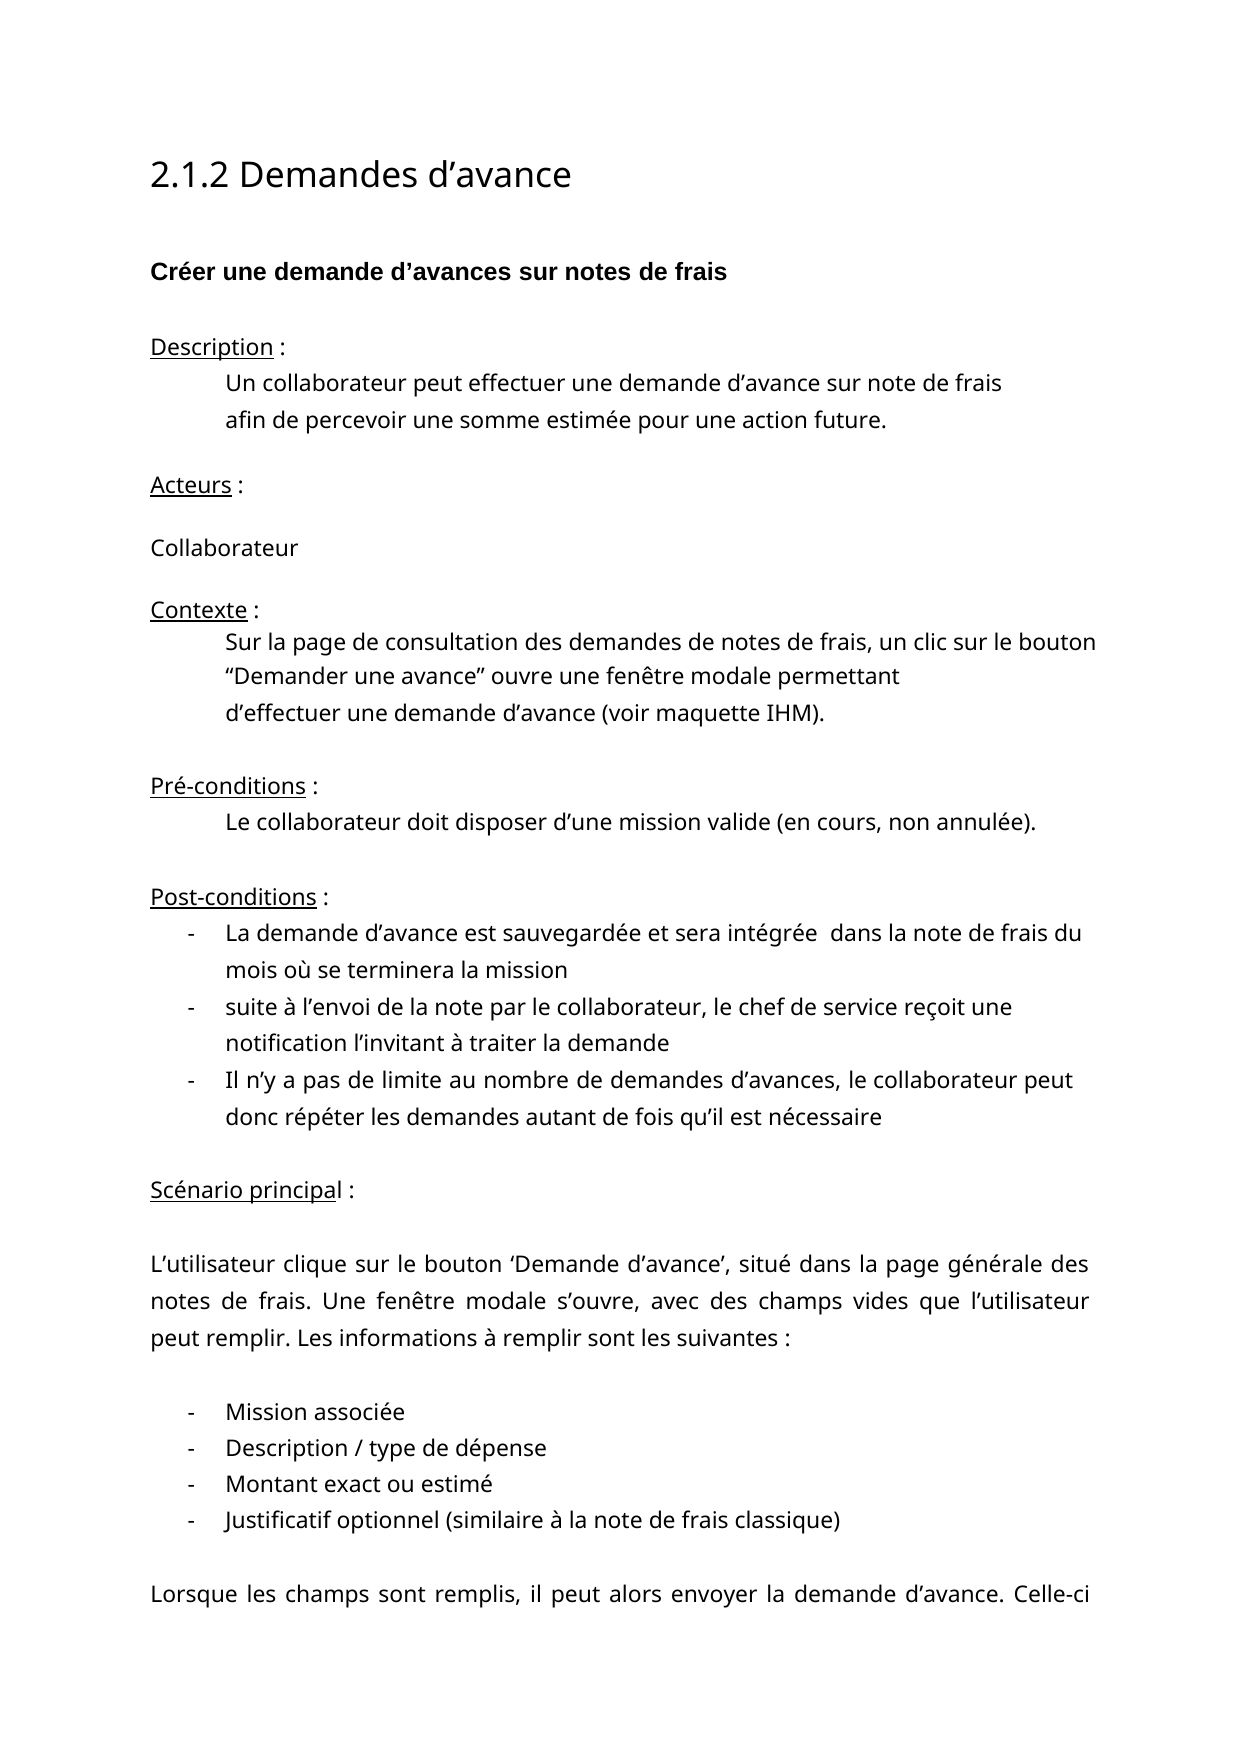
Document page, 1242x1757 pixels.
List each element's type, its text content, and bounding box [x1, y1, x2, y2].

list Mission associée [187, 1396, 1121, 1427]
text L’utilisateur clique sur le bouton ‘Demande d’avance’, situé dans la page générale des notes de frais. Une fenêtre modale s’ouvre, avec des champs vides que l’utilisateur peut remplir. Les informations à remplir sont les suivantes : [150, 1248, 1090, 1353]
text Le collaborateur doit disposer d’une mission valide (en cours, non annulée). [225, 806, 1121, 838]
list Justificatif optionnel (similaire à la note de frais classique) [187, 1504, 1121, 1535]
text Un collaborateur peut effectuer une demande d’avance sur note de frais afin de percevoir une somme estimée pour une action future. [225, 367, 1032, 435]
list Description / type de dépense [187, 1432, 1121, 1463]
text Sur la page de consultation des demandes de notes de frais, un clic sur le bouton [225, 631, 1121, 655]
list La demande d’avance est sauvegardée et sera intégrée dans la note de frais du mois où se terminera la mission [187, 917, 1090, 985]
subtitle Créer une demande d’avances sur notes de frais [150, 257, 1121, 286]
subtitle Demandes d’avance [150, 149, 1121, 197]
list Montant exact ou estimé [187, 1468, 1121, 1499]
list suite à l’envoi de la note par le collaborateur, le chef de service reçoit une notification l’invitant à traiter la demande [187, 990, 1091, 1058]
text Pré-conditions : [150, 770, 1121, 801]
text Scénario principal : [150, 1174, 1121, 1206]
text Description : [150, 331, 1121, 362]
text Acteurs : Collaborateur Contexte : [150, 443, 387, 631]
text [150, 1578, 1091, 1609]
text Post-conditions : [150, 881, 1121, 912]
text “Demander une avance” ouvre une fenêtre modale permettant d’effectuer une demande d’avance (voir maquette IHM). [225, 659, 1016, 728]
list Il n’y a pas de limite au nombre de demandes d’avances, le collaborateur peut donc répéter les demandes autant de fois qu’il est nécessaire [187, 1064, 1091, 1132]
